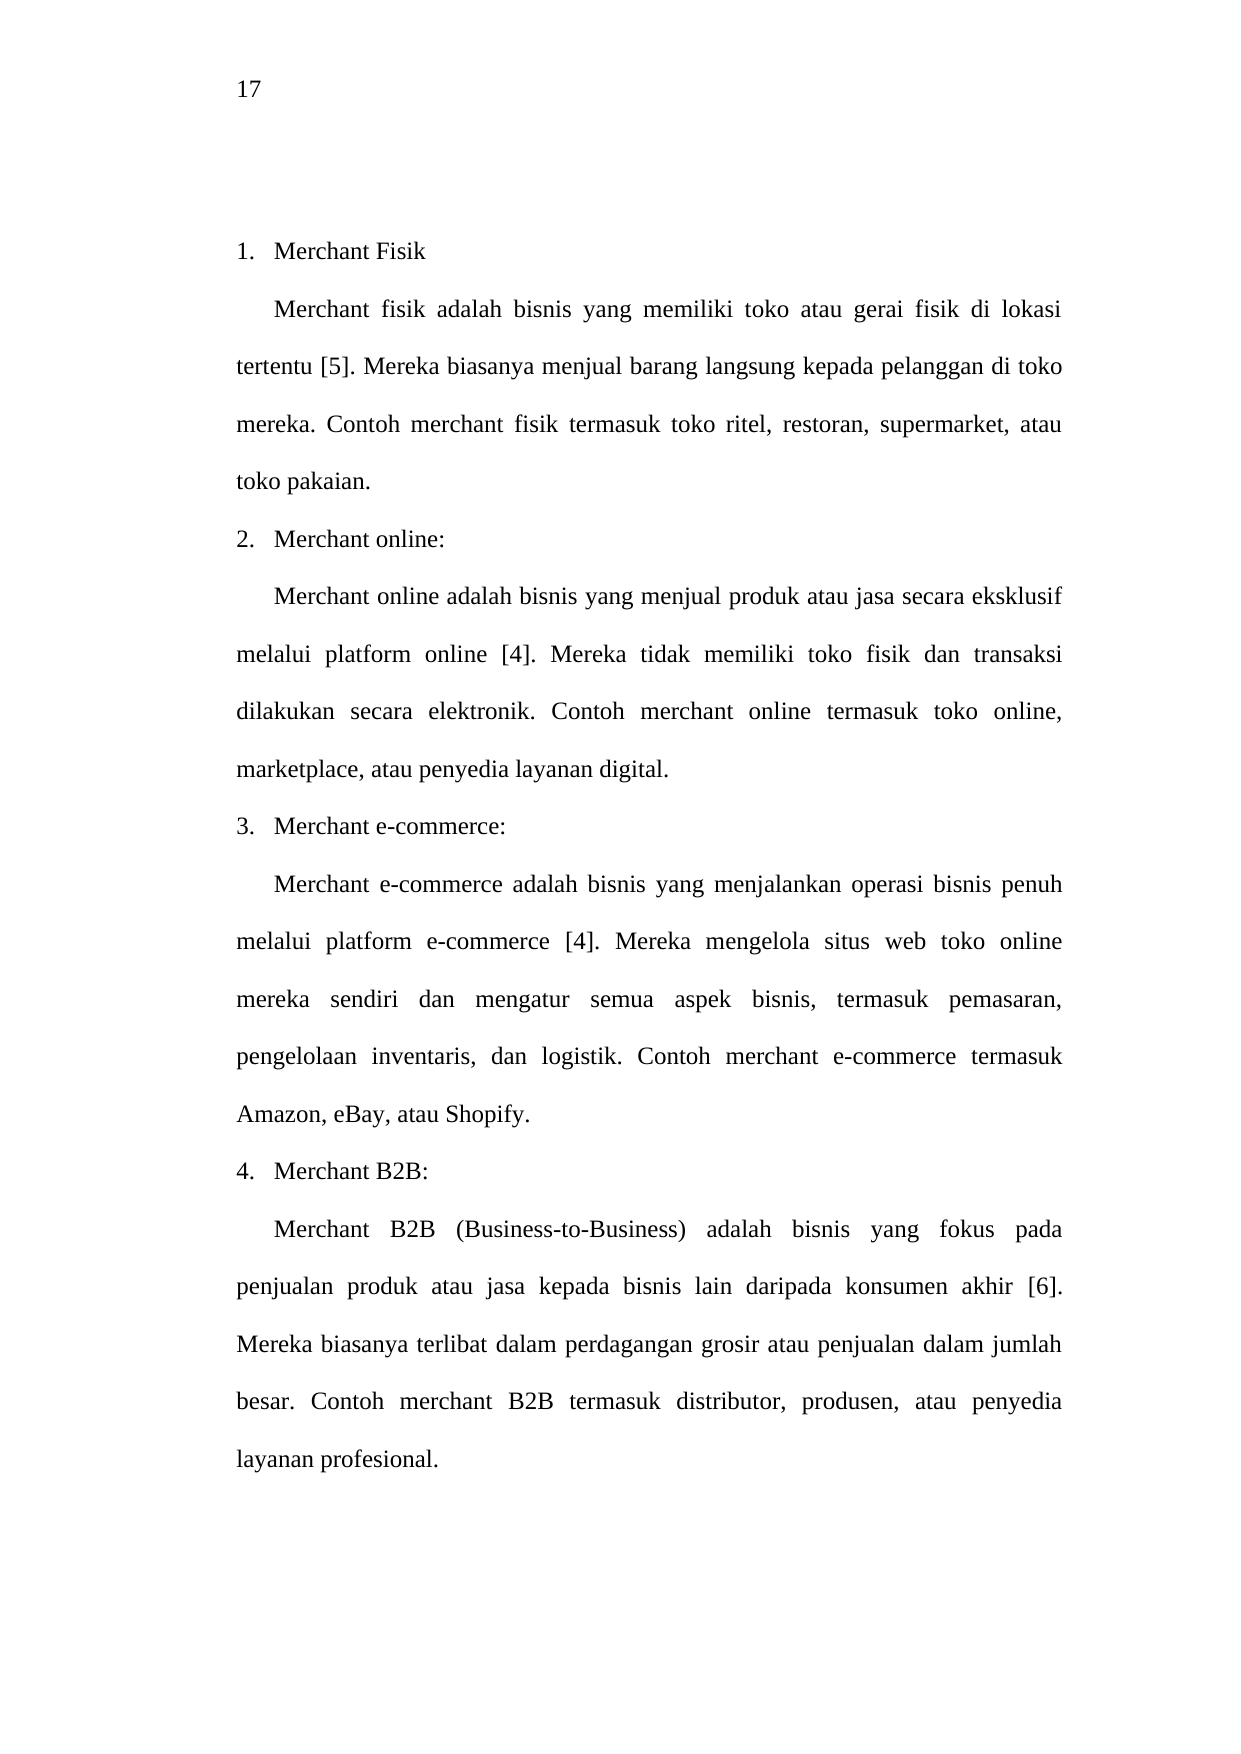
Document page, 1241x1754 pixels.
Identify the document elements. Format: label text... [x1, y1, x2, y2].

list Merchant online: [236, 524, 1063, 552]
list Merchant B2B (Business-to-Business) adalah bisnis yang fokus pada penjualan produk atau jasa kepada bisnis lain daripada konsumen akhir . Mereka biasanya terlibat dalam perdagangan grosir atau penjualan dalam jumlah besar. Contoh merchant B2B termasuk distributor, produsen, atau penyedia layanan profesional. [236, 1214, 1063, 1472]
list Merchant e-commerce: [236, 811, 1063, 840]
text Merchant e-commerce adalah bisnis yang menjalankan operasi bisnis penuh melalui platform e-commerce . Mereka mengelola situs web toko online mereka sendiri dan mengatur semua aspek bisnis, termasuk pemasaran, pengelolaan inventaris, dan logistik. Contoh merchant e-commerce termasuk Amazon, eBay, atau Shopify. [236, 869, 1063, 1127]
text Merchant online adalah bisnis yang menjual produk atau jasa secara eksklusif melalui platform online . Mereka tidak memiliki toko fisik dan transaksi dilakukan secara elektronik. Contoh merchant online termasuk toko online, marketplace, atau penyedia layanan digital. [236, 581, 1063, 782]
list Merchant fisik adalah bisnis yang memiliki toko atau gerai fisik di lokasi tertentu . Mereka biasanya menjual barang langsung kepada pelanggan di toko mereka. Contoh merchant fisik termasuk toko ritel, restoran, supermarket, atau toko pakaian. [236, 294, 1063, 495]
list Merchant B2B: [236, 1156, 1063, 1185]
list Merchant Fisik [236, 236, 1063, 265]
